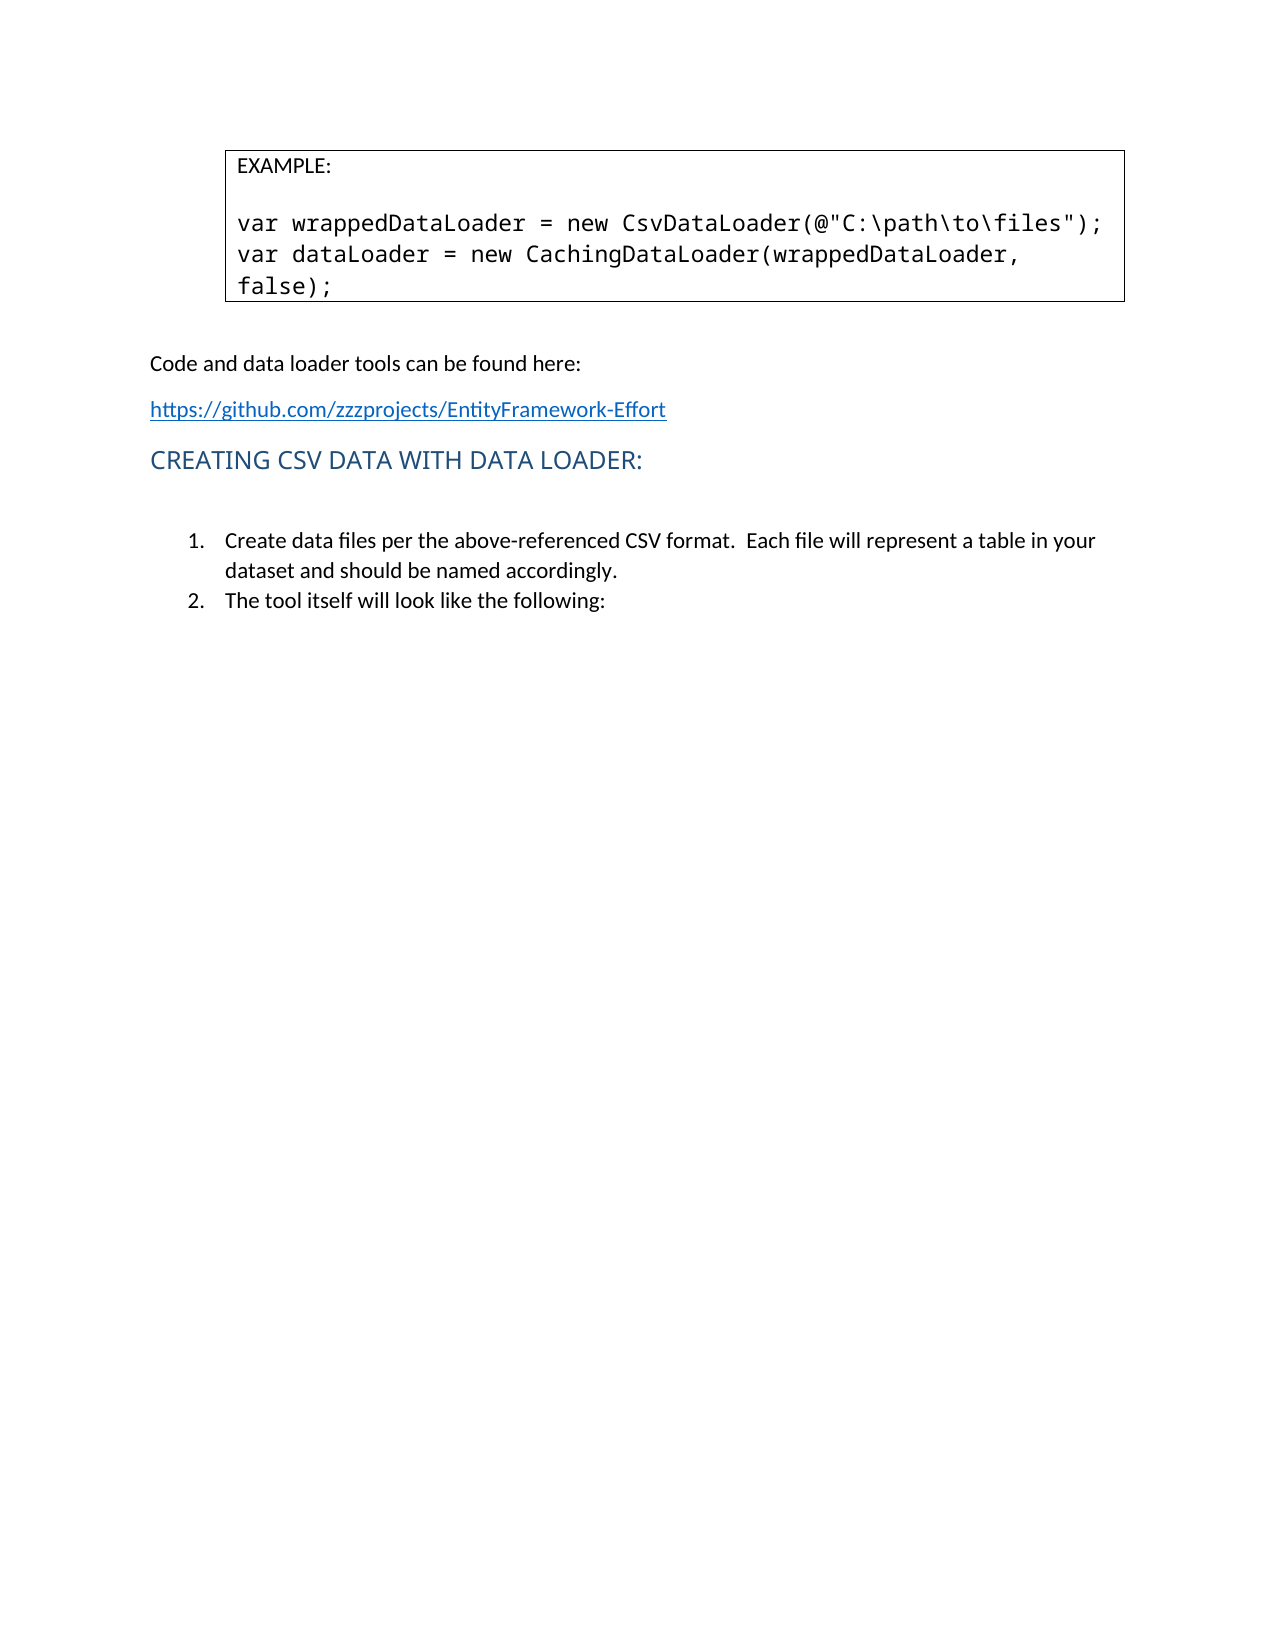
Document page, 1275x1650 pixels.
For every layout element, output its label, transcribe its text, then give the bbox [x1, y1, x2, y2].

list Create data files per the above-referenced CSV format. Each file will represent a table in your dataset and should be named accordingly. [187, 526, 1125, 584]
text Code and data loader tools can be found here: [150, 349, 1125, 377]
text https://github.com/zzzprojects/EntityFramework-Effort [150, 396, 1125, 424]
list The tool itself will look like the following: [187, 587, 1125, 614]
table_header EXAMPLE: var wrappedDataLoader = new CsvDataLoader(@"C:\path\to\files"); var dataLoader = new CachingDataLoader(wrappedDataLoader, false); [226, 151, 1124, 301]
subtitle CREATING CSV DATA WITH DATA LOADER: [150, 442, 1125, 477]
